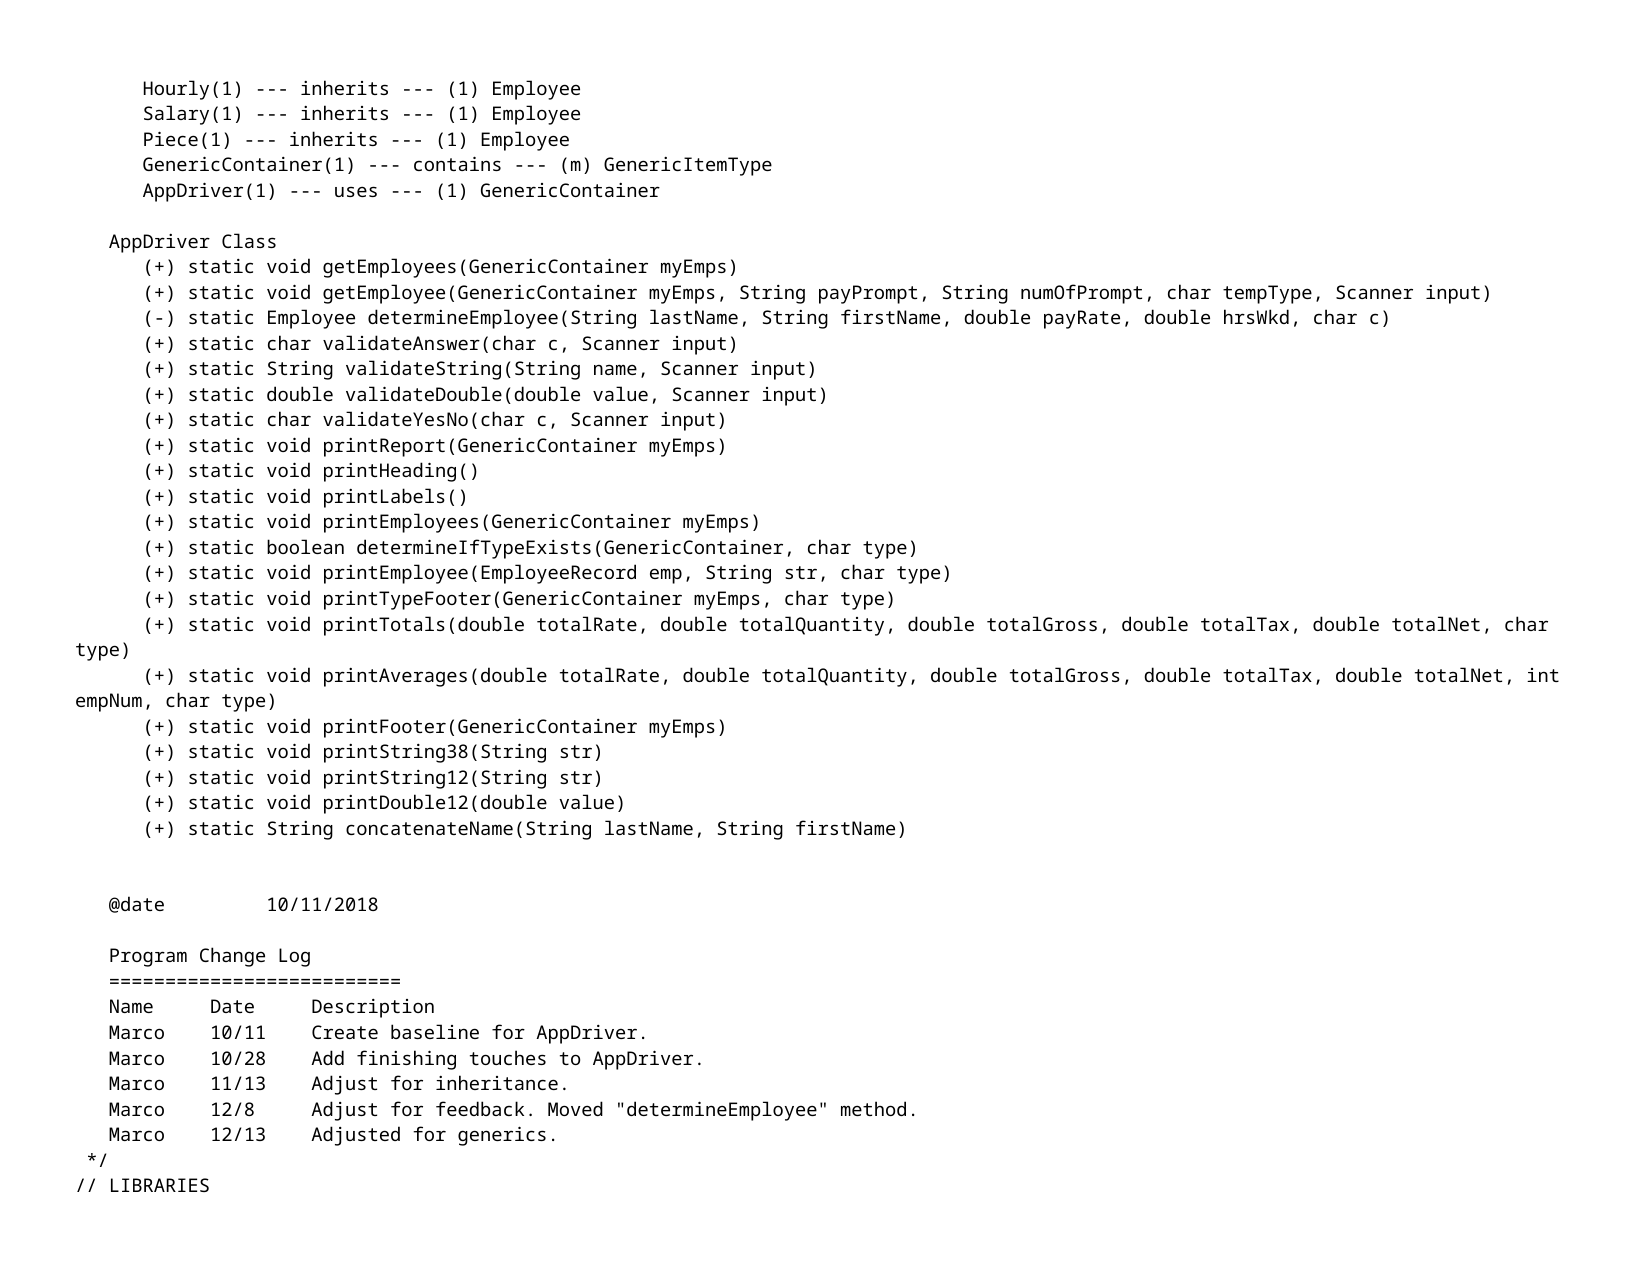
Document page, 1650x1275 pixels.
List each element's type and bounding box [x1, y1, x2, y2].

text [75, 75, 1575, 1198]
